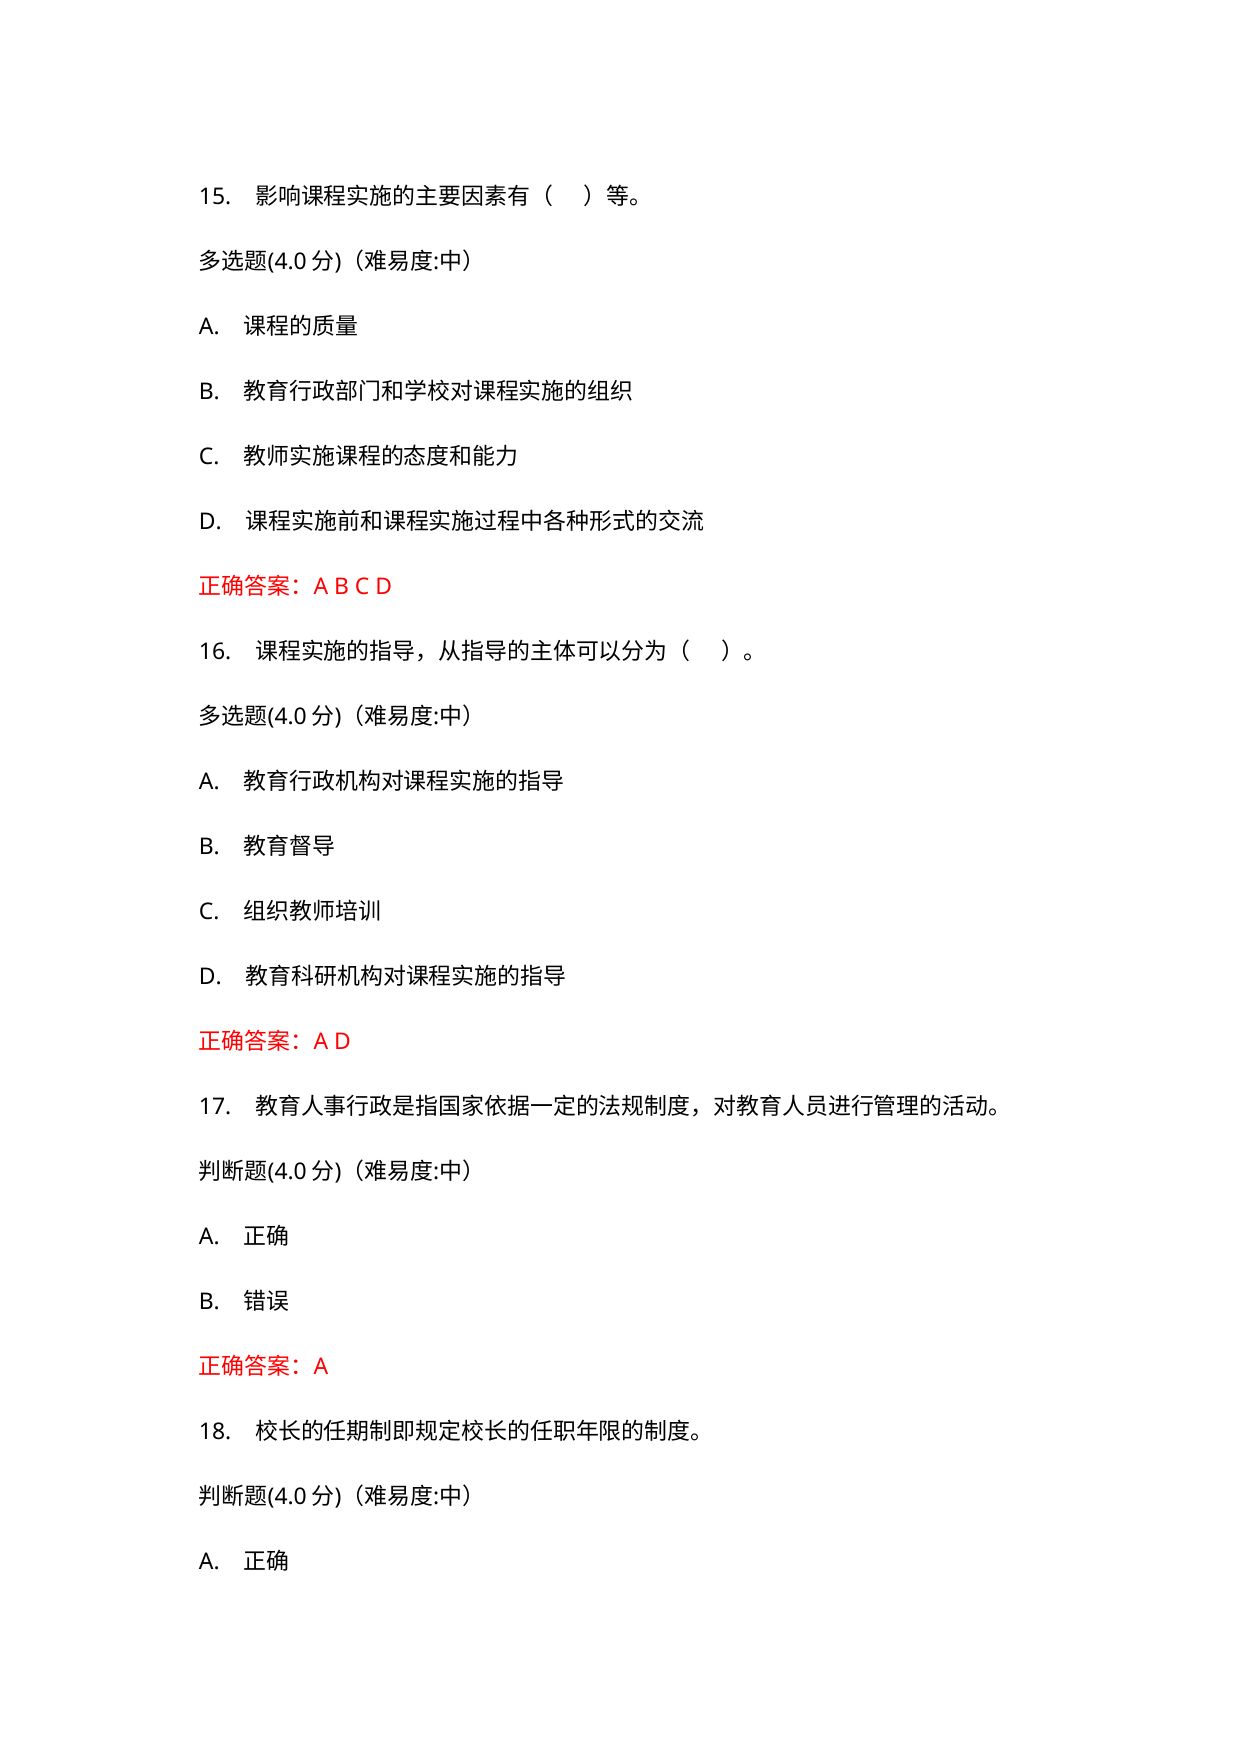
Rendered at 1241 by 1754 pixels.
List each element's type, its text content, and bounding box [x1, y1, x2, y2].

table_cell 判断题(4.0分)（难易度:中） [188, 1137, 1110, 1202]
table_cell D. 教育科研机构对课程实施的指导 [188, 942, 1110, 1007]
table_cell A. 正确 [188, 1527, 1110, 1592]
table_cell 正确答案：A [188, 1332, 1110, 1397]
table_cell 多选题(4.0分)（难易度:中） [188, 227, 1110, 292]
table_cell 判断题(4.0分)（难易度:中） [188, 1462, 1110, 1527]
table_cell 16. 课程实施的指导，从指导的主体可以分为（ ）。 [188, 617, 1110, 682]
table_cell 15. 影响课程实施的主要因素有（ ）等。 [188, 162, 1110, 227]
table_cell 正确答案：A B C D [188, 552, 1110, 617]
table_cell A. 教育行政机构对课程实施的指导 [188, 747, 1110, 812]
table_cell 17. 教育人事行政是指国家依据一定的法规制度，对教育人员进行管理的活动。 [188, 1072, 1110, 1137]
table_cell D. 课程实施前和课程实施过程中各种形式的交流 [188, 487, 1110, 552]
table_cell A. 正确 [188, 1202, 1110, 1267]
table_cell B. 错误 [188, 1267, 1110, 1332]
table_cell B. 教育行政部门和学校对课程实施的组织 [188, 357, 1110, 422]
table_cell A. 课程的质量 [188, 292, 1110, 357]
table_cell 正确答案：A D [188, 1007, 1110, 1072]
table_cell C. 教师实施课程的态度和能力 [188, 422, 1110, 487]
table_cell 18. 校长的任期制即规定校长的任职年限的制度。 [188, 1397, 1110, 1462]
table_cell 多选题(4.0分)（难易度:中） [188, 682, 1110, 747]
table_cell C. 组织教师培训 [188, 877, 1110, 942]
table_cell B. 教育督导 [188, 812, 1110, 877]
